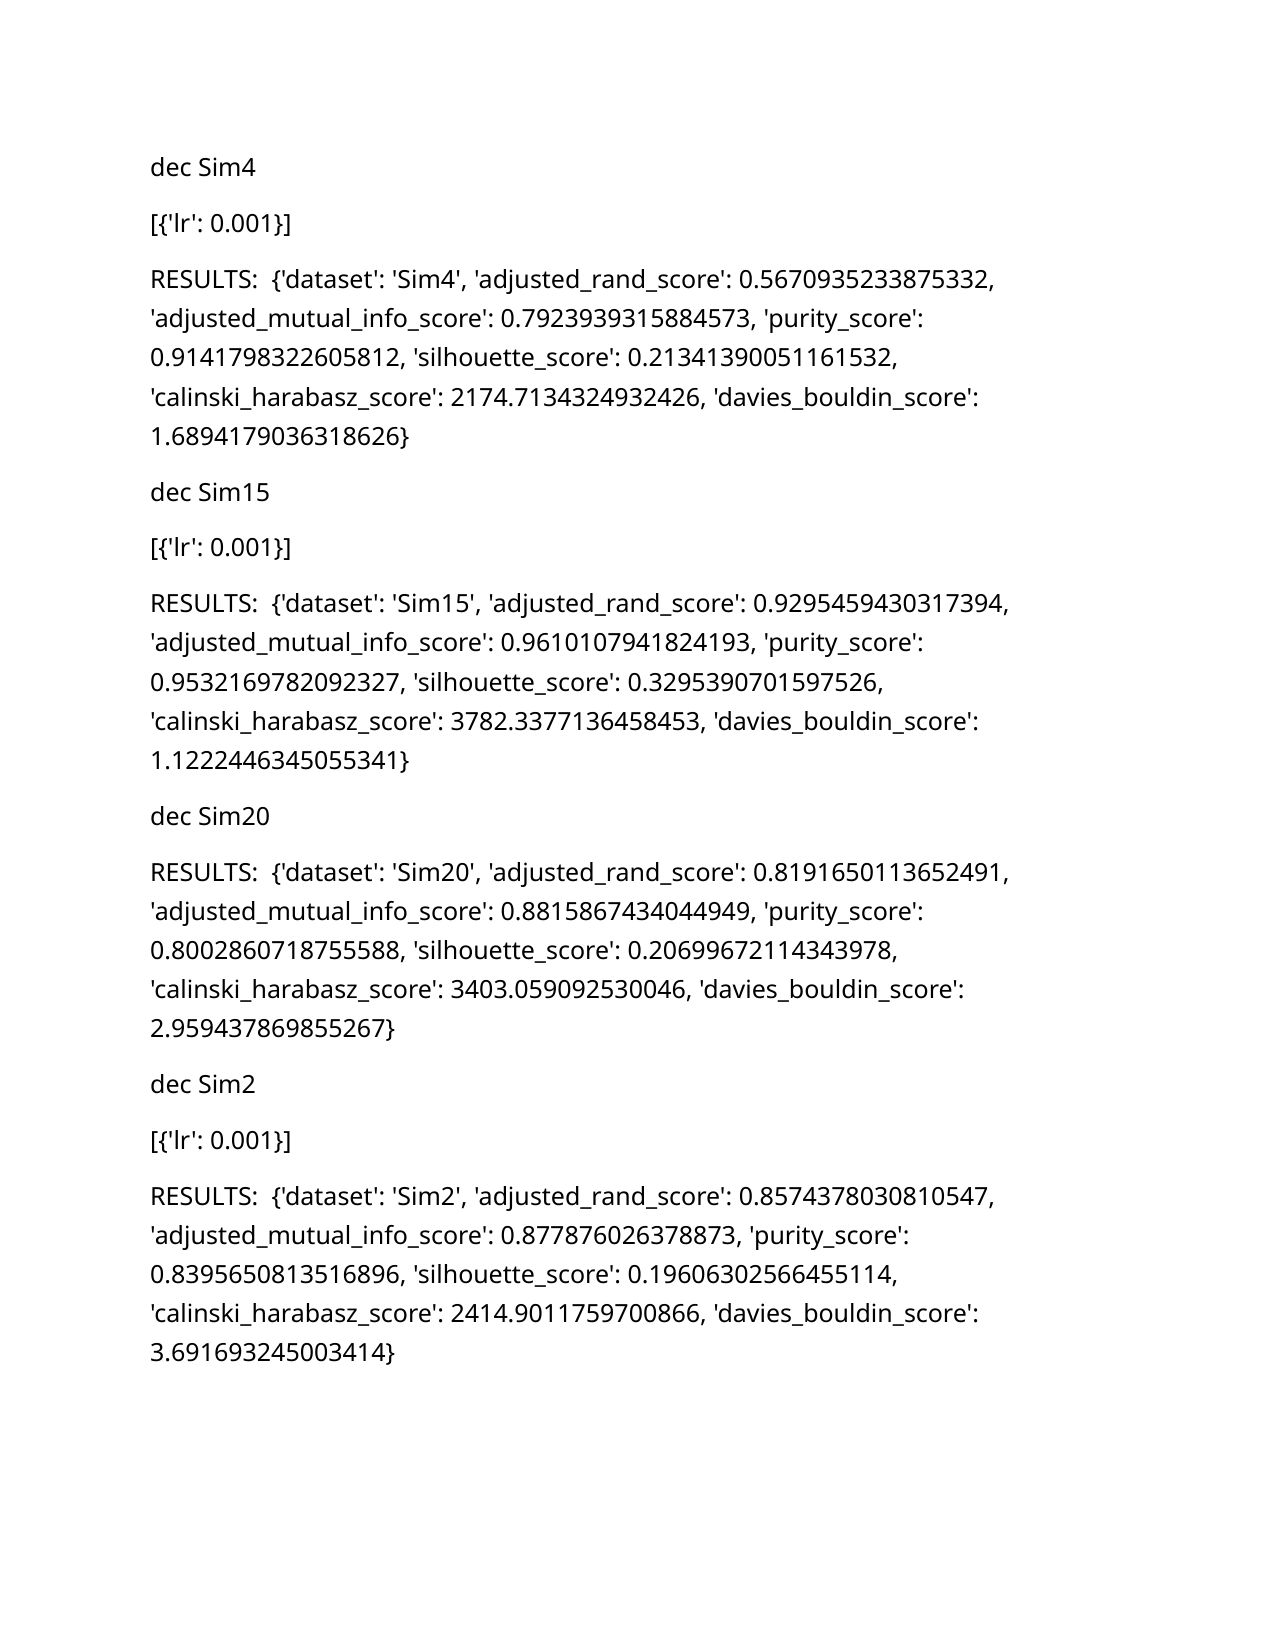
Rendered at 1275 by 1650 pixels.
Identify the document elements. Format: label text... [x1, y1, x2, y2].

text RESULTS: {'dataset': 'Sim15', 'adjusted_rand_score': 0.9295459430317394, 'adjusted_mutual_info_score': 0.9610107941824193, 'purity_score': 0.9532169782092327, 'silhouette_score': 0.3295390701597526, 'calinski_harabasz_score': 3782.3377136458453, 'davies_bouldin_score': 1.1222446345055341} [150, 586, 1125, 777]
text [{'lr': 0.001}] [150, 206, 1125, 240]
text dec Sim20 [150, 798, 1125, 832]
text RESULTS: {'dataset': 'Sim20', 'adjusted_rand_score': 0.8191650113652491, 'adjusted_mutual_info_score': 0.8815867434044949, 'purity_score': 0.8002860718755588, 'silhouette_score': 0.20699672114343978, 'calinski_harabasz_score': 3403.059092530046, 'davies_bouldin_score': 2.959437869855267} [150, 854, 1125, 1045]
text [{'lr': 0.001}] [150, 1122, 1125, 1157]
text dec Sim15 [150, 474, 1125, 508]
text [{'lr': 0.001}] [150, 530, 1125, 564]
text dec Sim4 [150, 150, 1125, 184]
text dec Sim2 [150, 1067, 1125, 1101]
text RESULTS: {'dataset': 'Sim2', 'adjusted_rand_score': 0.8574378030810547, 'adjusted_mutual_info_score': 0.877876026378873, 'purity_score': 0.8395650813516896, 'silhouette_score': 0.19606302566455114, 'calinski_harabasz_score': 2414.9011759700866, 'davies_bouldin_score': 3.691693245003414} [150, 1178, 1125, 1369]
text RESULTS: {'dataset': 'Sim4', 'adjusted_rand_score': 0.5670935233875332, 'adjusted_mutual_info_score': 0.7923939315884573, 'purity_score': 0.9141798322605812, 'silhouette_score': 0.21341390051161532, 'calinski_harabasz_score': 2174.7134324932426, 'davies_bouldin_score': 1.6894179036318626} [150, 262, 1125, 452]
